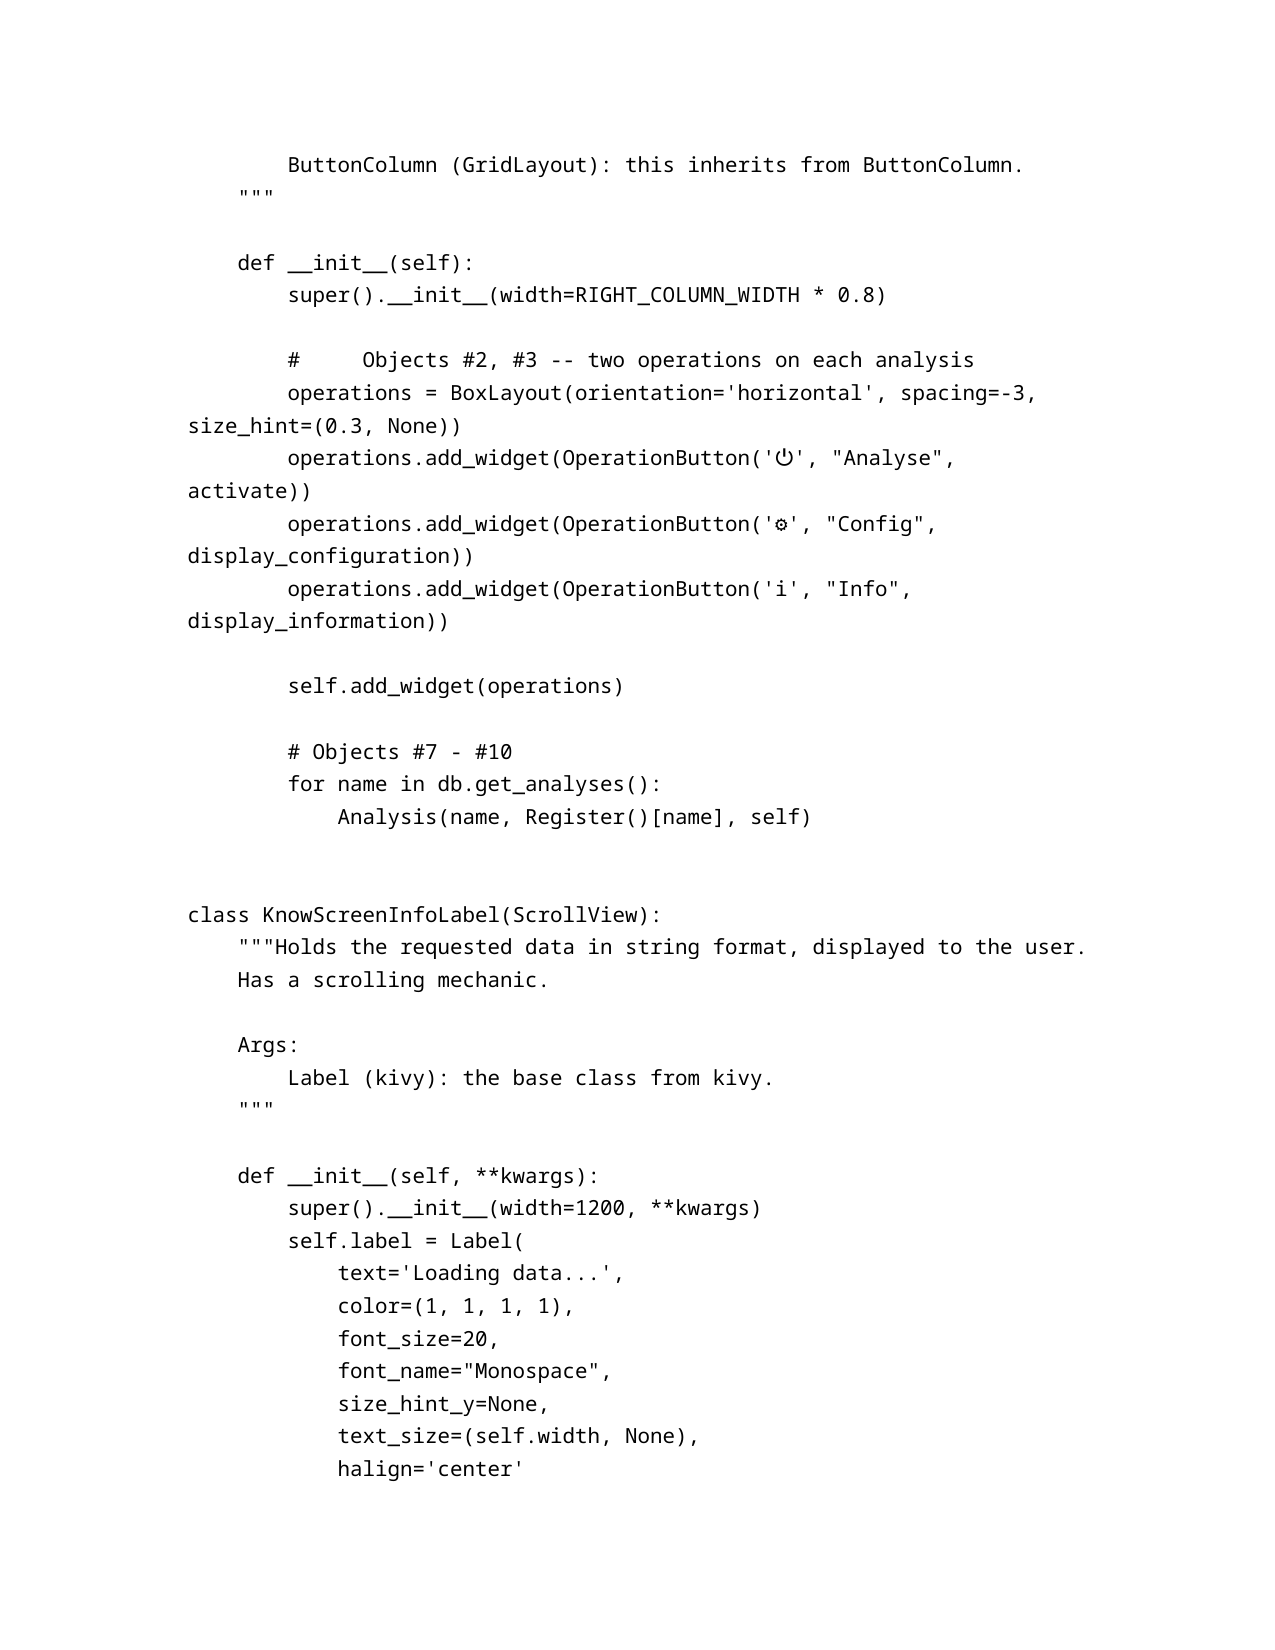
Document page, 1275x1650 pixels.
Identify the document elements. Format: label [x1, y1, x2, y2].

text [187, 150, 1087, 1483]
